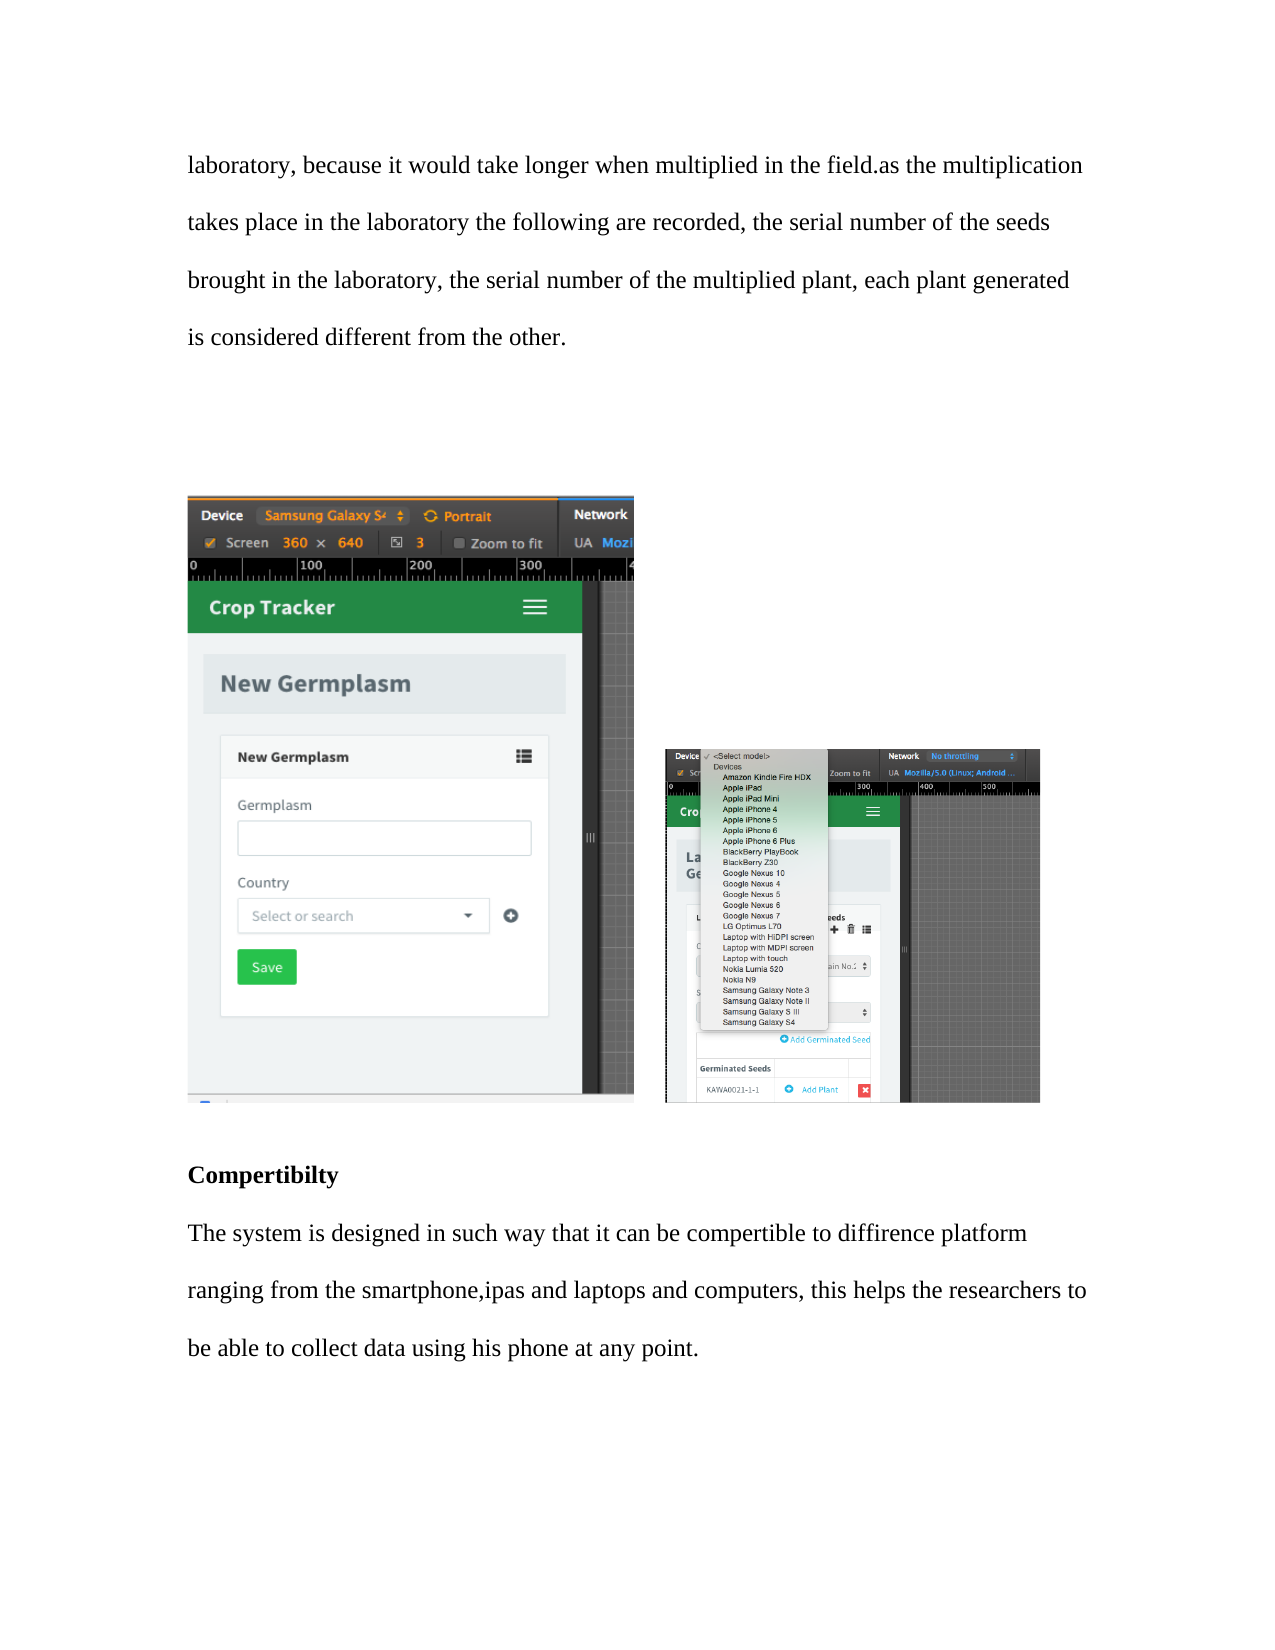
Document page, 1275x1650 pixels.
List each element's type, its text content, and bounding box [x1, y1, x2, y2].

picture [187, 495, 634, 1103]
picture [665, 749, 1041, 1103]
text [187, 150, 1087, 351]
text Compertibilty [187, 1160, 1087, 1189]
text The system is designed in such way that it can be compertible to diffirence platform ranging from the smartphone,ipas and laptops and computers, this helps the researchers to be able to collect data using his phone at any point. [187, 1218, 1087, 1361]
